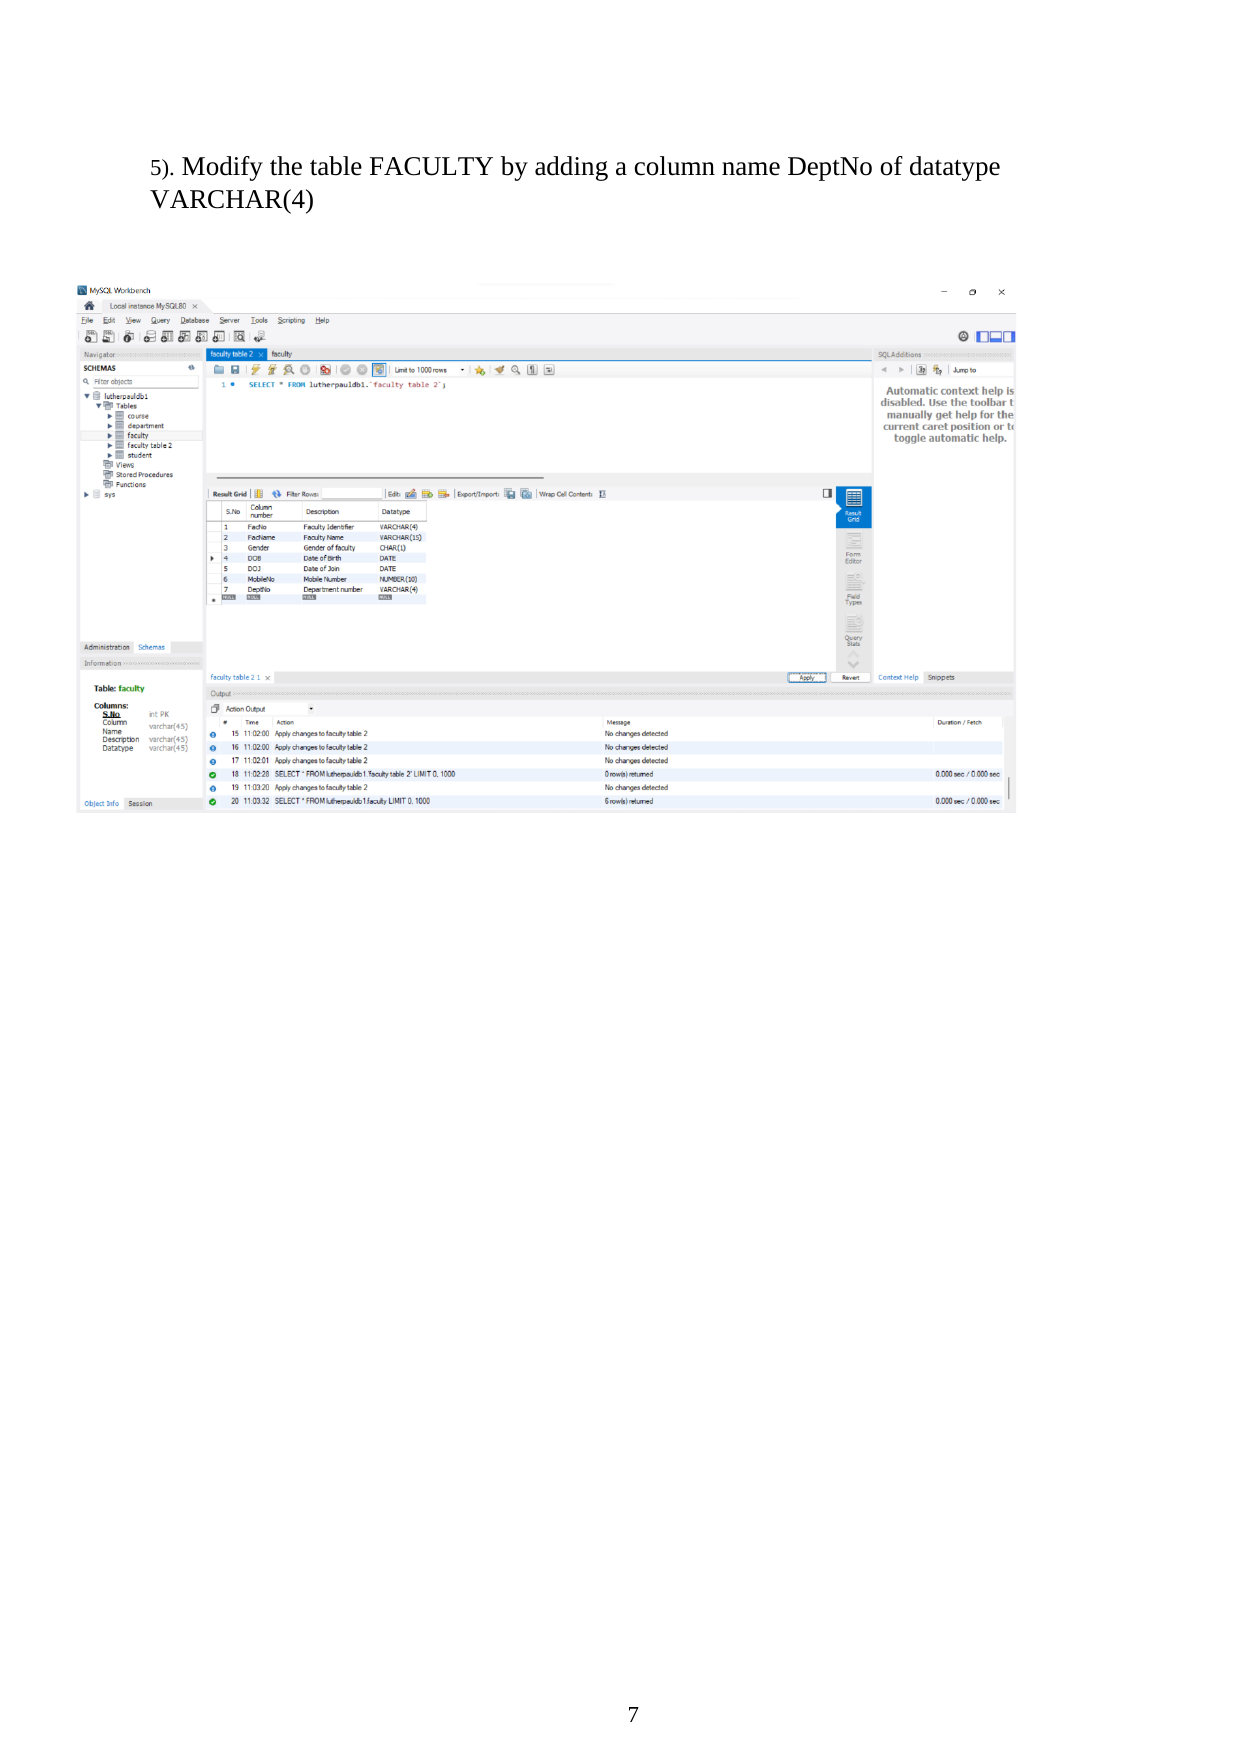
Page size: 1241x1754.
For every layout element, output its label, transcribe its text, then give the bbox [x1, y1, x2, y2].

picture [76, 283, 1017, 813]
text 5). Modify the table FACULTY by adding a column name DeptNo of datatype VARCHAR(4) [150, 150, 1090, 215]
